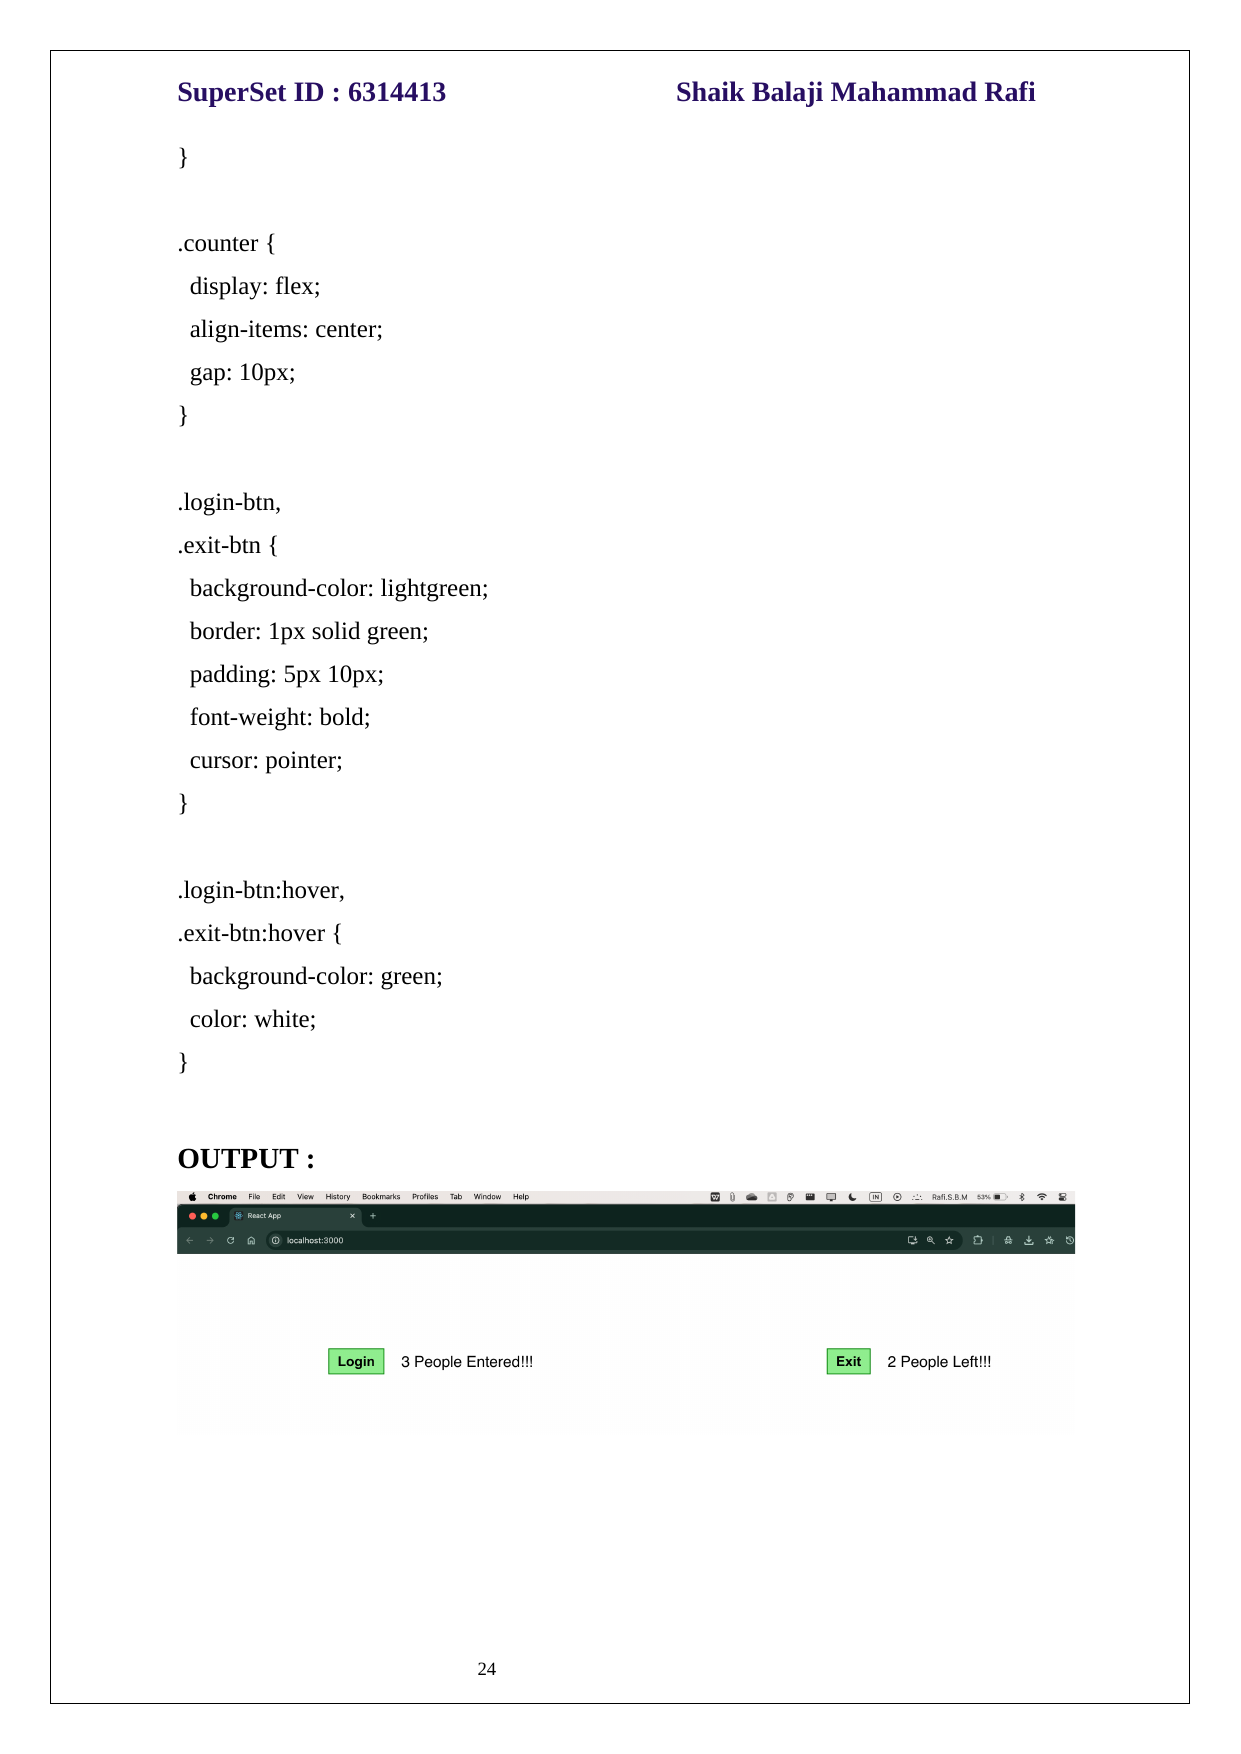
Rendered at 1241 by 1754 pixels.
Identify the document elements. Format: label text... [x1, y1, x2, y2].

text border: 1px solid green; [177, 616, 1078, 645]
text OUTPUT : [177, 1141, 1078, 1174]
text align-items: center; [177, 314, 1078, 343]
picture [177, 1191, 1075, 1435]
text color: white; [177, 1004, 1078, 1033]
text background-color: green; [177, 961, 1078, 990]
text } [177, 142, 1078, 170]
text .exit-btn:hover { [177, 918, 1078, 947]
text } [177, 788, 1078, 817]
text } [177, 1047, 1078, 1076]
text } [177, 400, 1078, 429]
text .exit-btn { [177, 530, 1078, 558]
text .login-btn, [177, 487, 1078, 515]
text .counter { [177, 228, 1078, 257]
text background-color: lightgreen; [177, 573, 1078, 602]
text cursor: pointer; [177, 745, 1078, 774]
text gap: 10px; [177, 357, 1078, 386]
text padding: 5px 10px; [177, 659, 1078, 688]
text font-weight: bold; [177, 702, 1078, 731]
text display: flex; [177, 271, 1078, 300]
text .login-btn:hover, [177, 875, 1078, 903]
